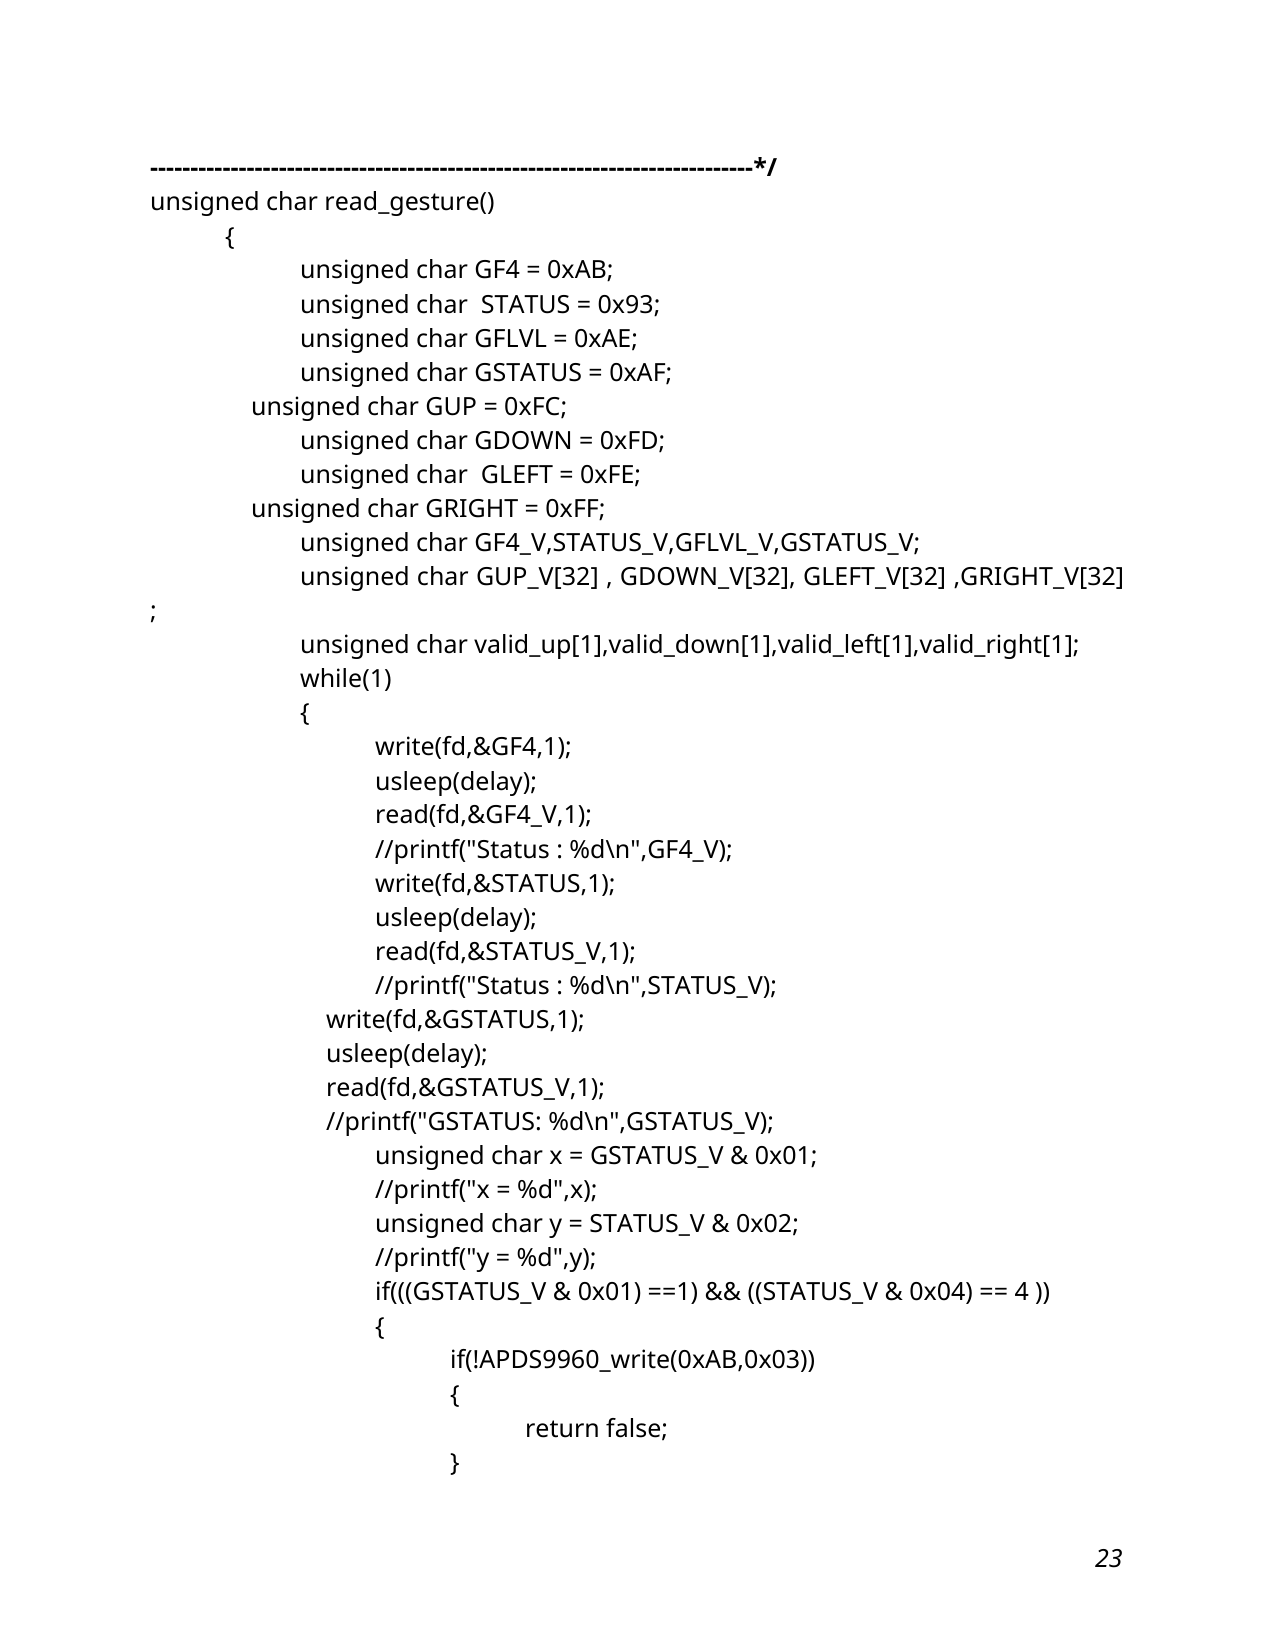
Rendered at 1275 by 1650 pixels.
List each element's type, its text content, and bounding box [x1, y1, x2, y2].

text usleep(delay); [150, 1036, 1125, 1070]
text unsigned char STATUS = 0x93; [150, 286, 1125, 320]
text } [150, 1444, 1125, 1478]
text { [150, 218, 1125, 252]
text read(fd,&GSTATUS_V,1); [150, 1070, 1125, 1104]
text { [150, 1376, 1125, 1410]
text unsigned char valid_up[1],valid_down[1],valid_left[1],valid_right[1]; [150, 627, 1125, 661]
text unsigned char GUP = 0xFC; [150, 388, 1125, 422]
text while(1) [150, 661, 1125, 695]
text { [150, 1308, 1125, 1342]
text read(fd,&STATUS_V,1); [150, 933, 1125, 967]
text { [150, 695, 1125, 729]
text unsigned char GUP_V[32] , GDOWN_V[32], GLEFT_V[32] ,GRIGHT_V[32] ; [150, 559, 1125, 627]
text usleep(delay); [150, 899, 1125, 933]
text unsigned char GDOWN = 0xFD; [150, 422, 1125, 457]
text usleep(delay); [150, 763, 1125, 797]
text unsigned char GSTATUS = 0xAF; [150, 354, 1125, 388]
text ---------------------------------------------------------------------------*/ [150, 150, 1125, 184]
text unsigned char y = STATUS_V & 0x02; [150, 1206, 1125, 1240]
text read(fd,&GF4_V,1); [150, 797, 1125, 831]
text //printf("y = %d",y); [150, 1240, 1125, 1274]
text unsigned char GRIGHT = 0xFF; [150, 491, 1125, 525]
text unsigned char GF4_V,STATUS_V,GFLVL_V,GSTATUS_V; [150, 525, 1125, 559]
text write(fd,&GSTATUS,1); [150, 1002, 1125, 1036]
text unsigned char x = GSTATUS_V & 0x01; [150, 1138, 1125, 1172]
text return false; [150, 1410, 1125, 1444]
text if(!APDS9960_write(0xAB,0x03)) [150, 1342, 1125, 1376]
text //printf("x = %d",x); [150, 1172, 1125, 1206]
text unsigned char read_gesture() [150, 184, 1125, 218]
text unsigned char GFLVL = 0xAE; [150, 320, 1125, 354]
text if(((GSTATUS_V & 0x01) ==1) && ((STATUS_V & 0x04) == 4 )) [150, 1274, 1125, 1308]
text unsigned char GF4 = 0xAB; [150, 252, 1125, 286]
text //printf("Status : %d\n",GF4_V); [150, 831, 1125, 865]
text //printf("GSTATUS: %d\n",GSTATUS_V); [150, 1104, 1125, 1138]
text write(fd,&STATUS,1); [150, 865, 1125, 899]
text write(fd,&GF4,1); [150, 729, 1125, 763]
text //printf("Status : %d\n",STATUS_V); [150, 967, 1125, 1002]
text unsigned char GLEFT = 0xFE; [150, 457, 1125, 491]
